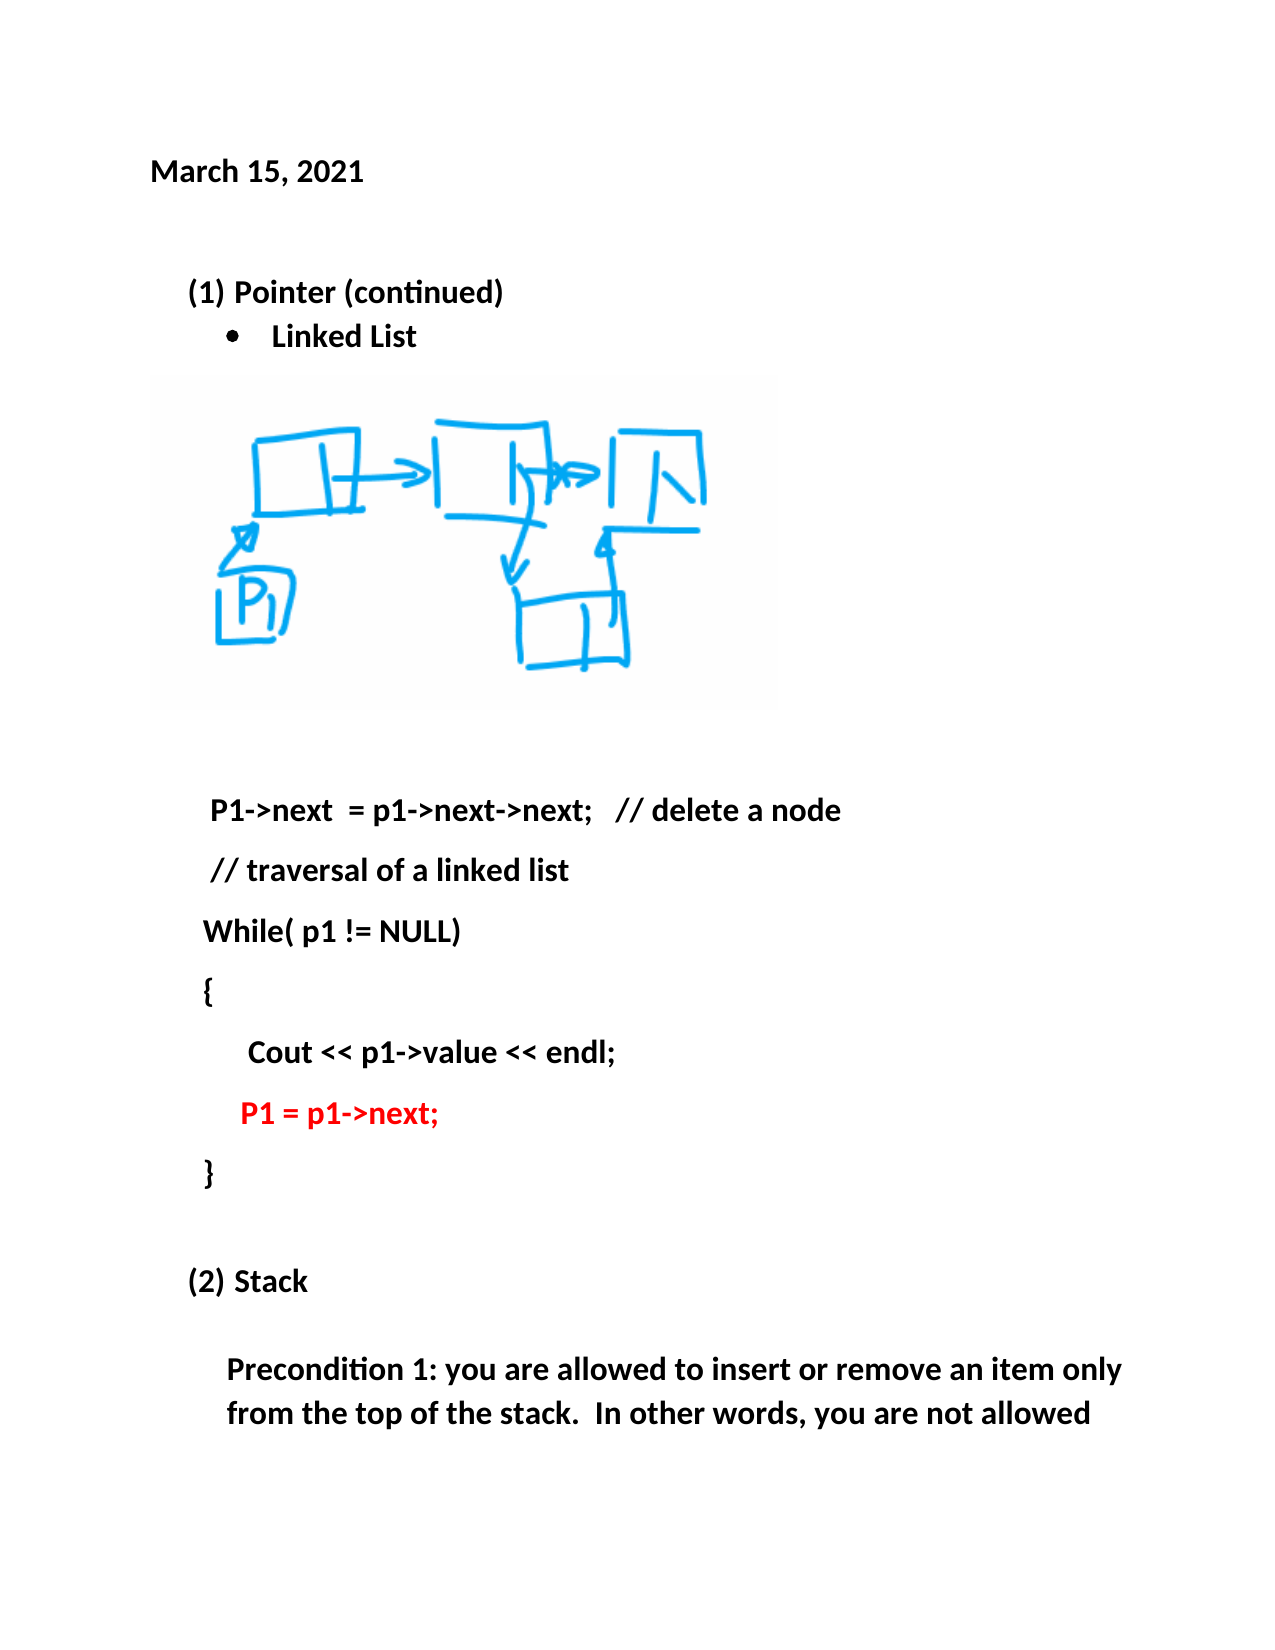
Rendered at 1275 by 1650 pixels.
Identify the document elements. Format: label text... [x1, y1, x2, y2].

text While( p1 != NULL) [150, 910, 1125, 951]
text P1->next = p1->next->next; // delete a node [150, 789, 1125, 829]
list Stack [187, 1260, 1125, 1301]
text Cout << p1->value << endl; [150, 1031, 1125, 1072]
list Linked List [227, 315, 1125, 356]
text { [150, 971, 1125, 1011]
text P1 = p1->next; [150, 1092, 1125, 1132]
text // traversal of a linked list [150, 849, 1125, 890]
text } [150, 1152, 1125, 1193]
list Pointer (continued) [187, 271, 1125, 312]
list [227, 1348, 1125, 1432]
picture [150, 375, 779, 710]
text March 15, 2021 [150, 150, 1125, 191]
